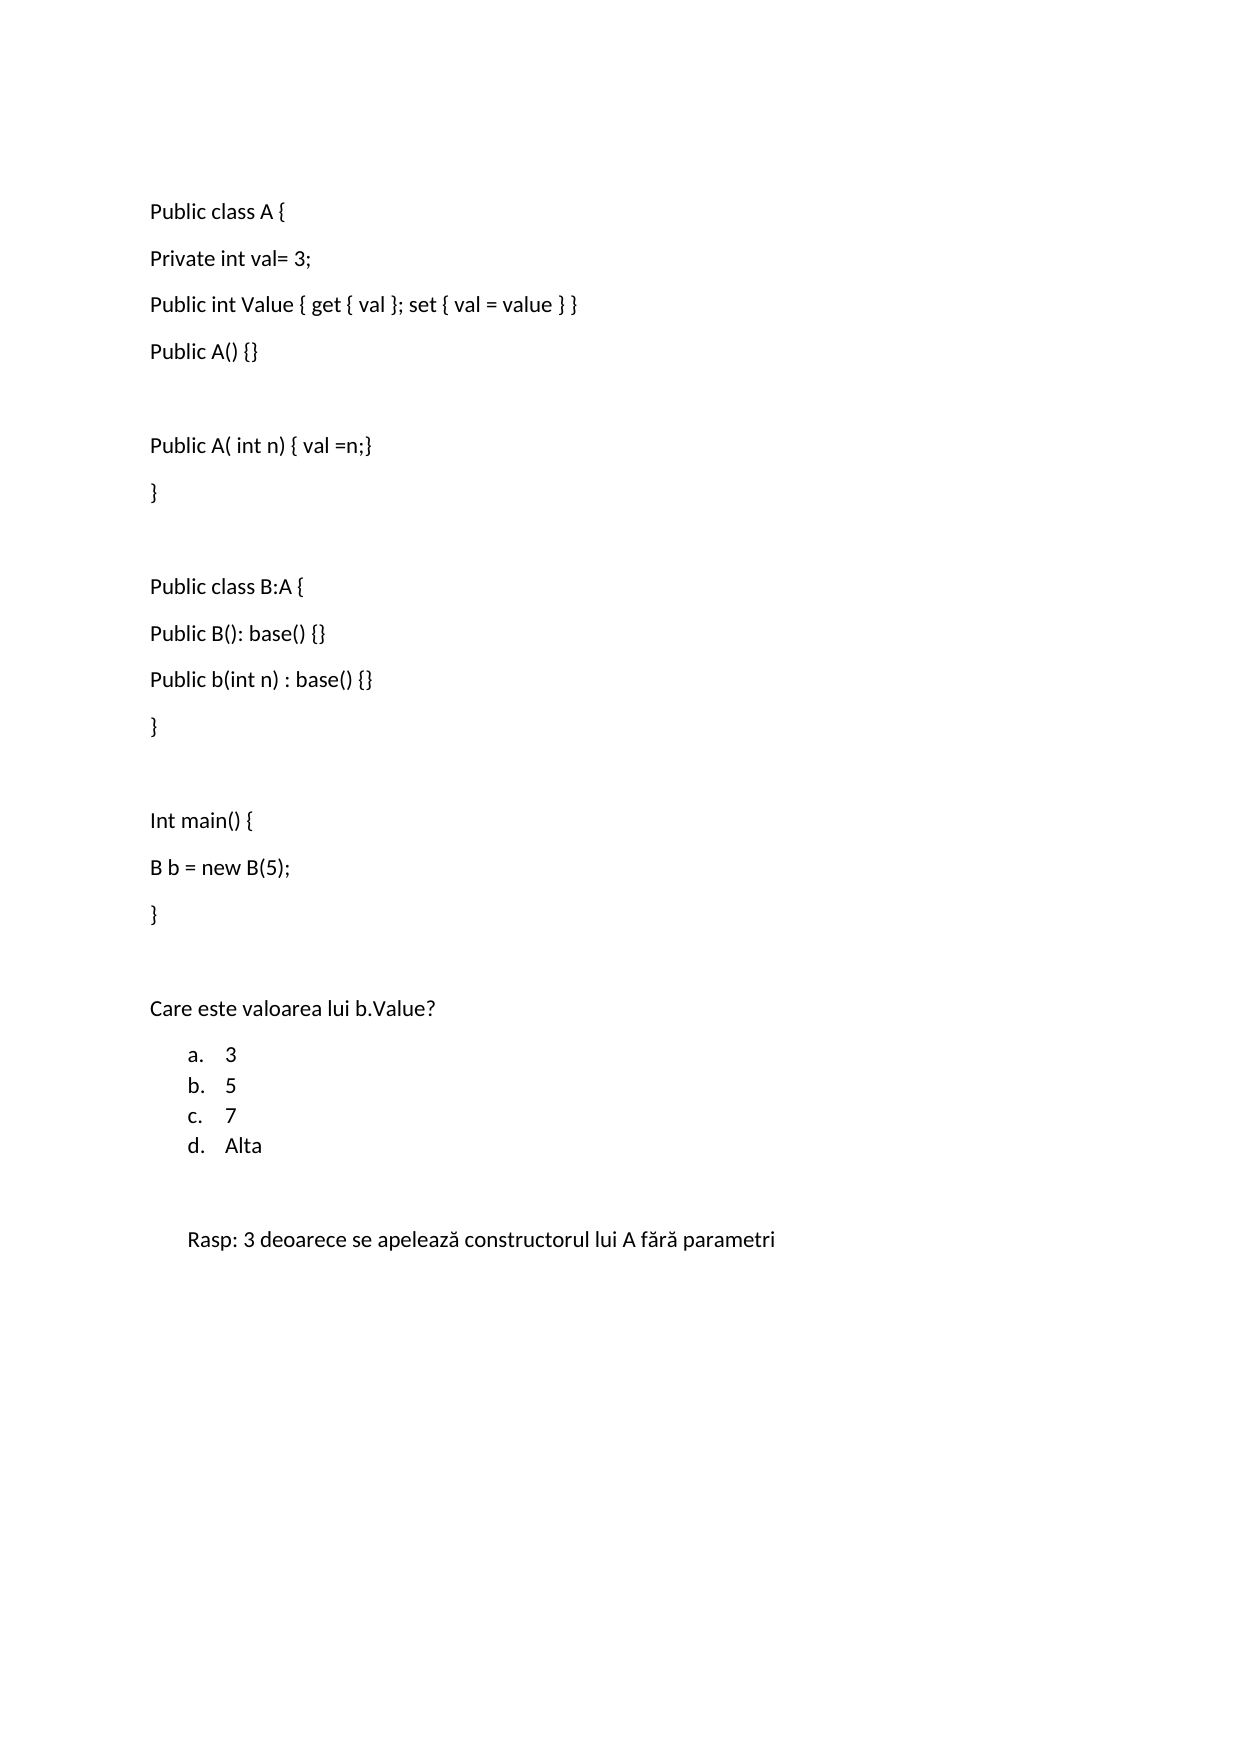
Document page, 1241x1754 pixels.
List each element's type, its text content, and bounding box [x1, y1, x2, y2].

list 7 [187, 1101, 1090, 1129]
text } [150, 478, 1090, 506]
text B b = new B(5); [150, 853, 1090, 881]
text Rasp: 3 deoarece se apelează constructorul lui A fără parametri [187, 1225, 1090, 1253]
text } [150, 712, 1090, 741]
text Public B(): base() {} [150, 619, 1090, 647]
list 3 [187, 1041, 1090, 1069]
text Public A() {} [150, 337, 1090, 366]
text Int main() { [150, 806, 1090, 834]
list Alta [187, 1131, 1090, 1159]
text Care este valoarea lui b.Value? [150, 994, 1090, 1022]
text Private int val= 3; [150, 244, 1090, 272]
text Public int Value { get { val }; set { val = value } } [150, 291, 1090, 319]
list 5 [187, 1071, 1090, 1099]
text } [150, 900, 1090, 928]
text Public b(int n) : base() {} [150, 666, 1090, 694]
text Public class B:A { [150, 572, 1090, 600]
text Public class A { [150, 197, 1090, 225]
text Public A( int n) { val =n;} [150, 431, 1090, 459]
